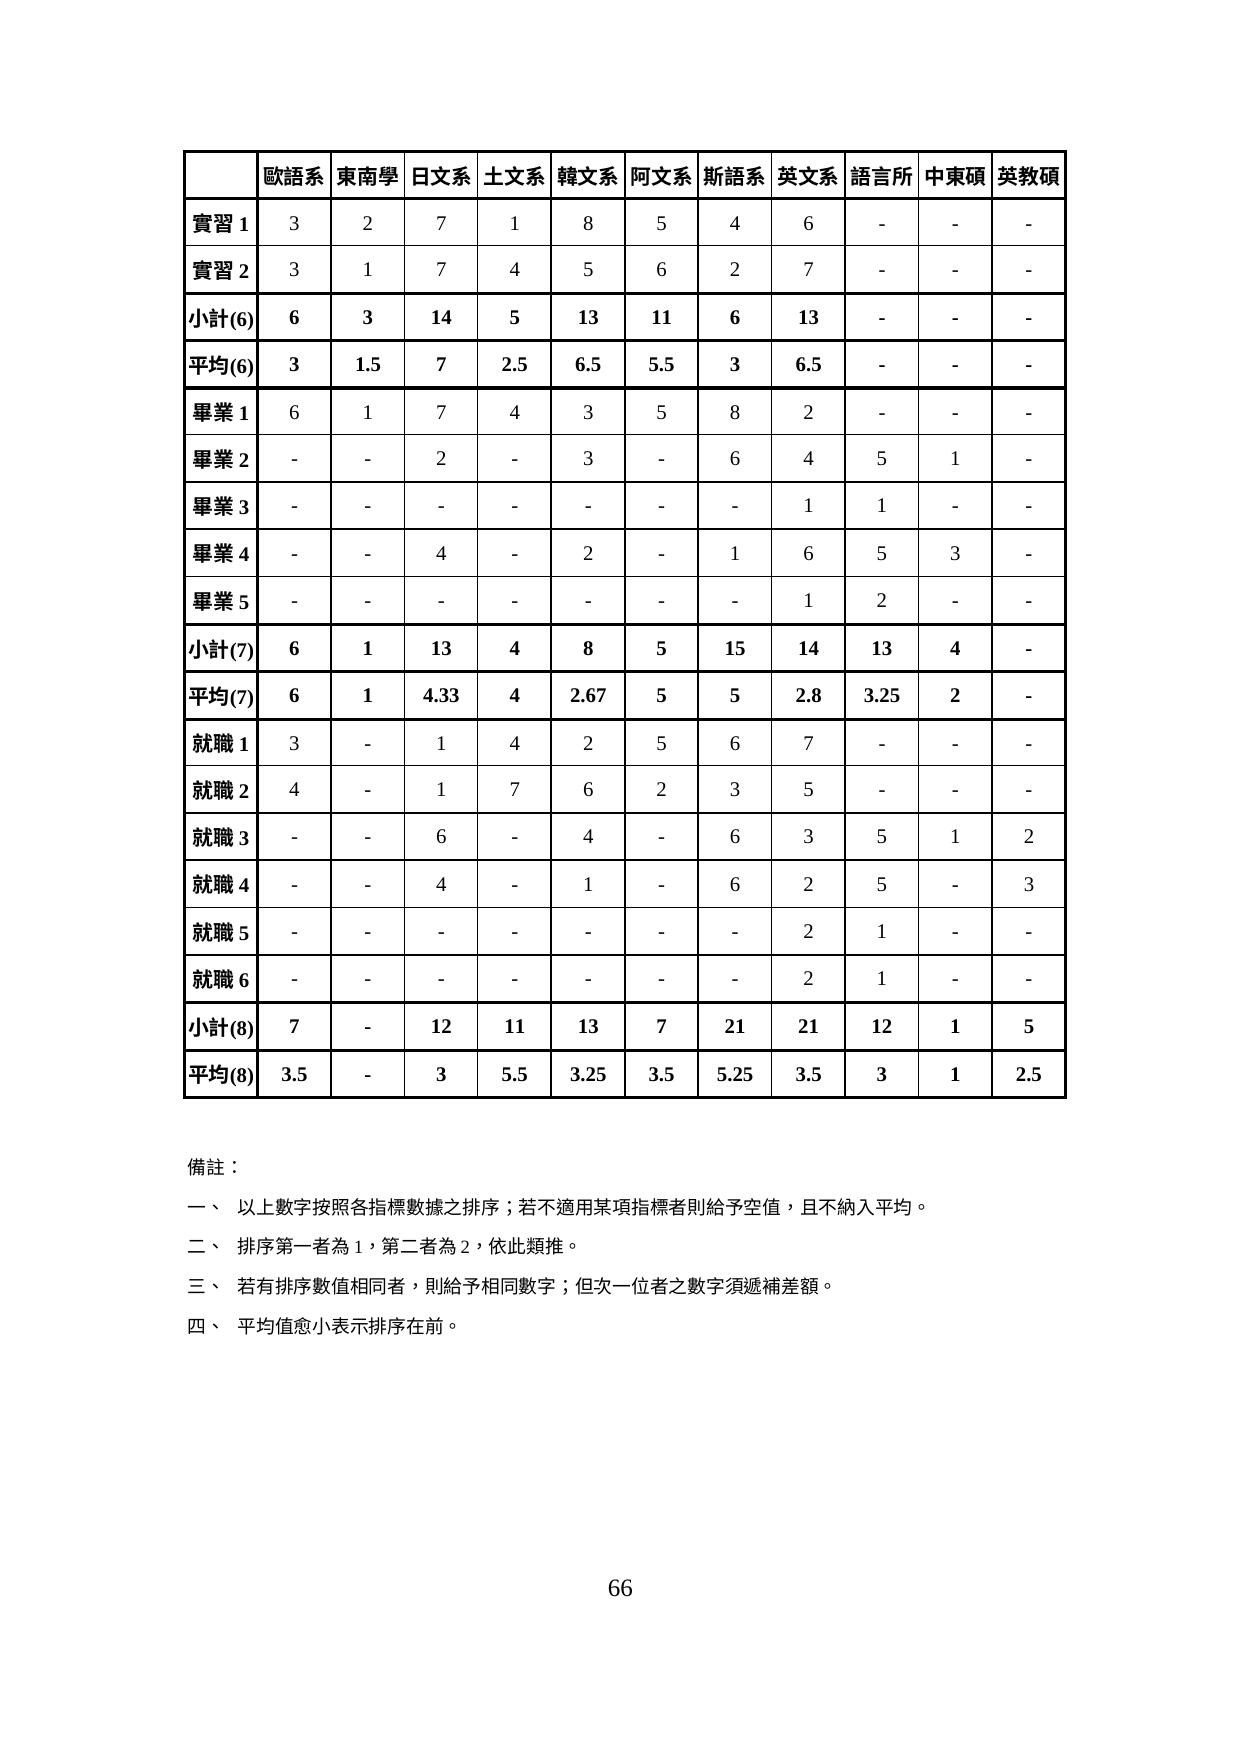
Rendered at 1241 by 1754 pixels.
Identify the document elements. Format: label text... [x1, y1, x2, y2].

table_cell - [993, 577, 1064, 623]
table_cell 6 [699, 861, 771, 907]
table_cell - [478, 861, 550, 907]
table_cell - [332, 530, 404, 576]
table_cell 3 [259, 200, 330, 244]
table_cell 1.5 [332, 342, 404, 386]
table_cell - [993, 200, 1064, 244]
table_cell - [993, 342, 1064, 386]
table_cell 2 [919, 673, 991, 717]
table_cell - [993, 295, 1064, 339]
table_cell - [332, 766, 404, 812]
table_cell - [259, 577, 330, 623]
table_cell 13 [846, 626, 918, 670]
table_header 中東碩 [919, 153, 991, 197]
table_cell 4 [478, 626, 550, 670]
table_cell 就職6 [186, 956, 256, 1001]
table_cell - [478, 956, 550, 1001]
table_cell - [332, 1004, 404, 1048]
table_header 阿文系 [626, 153, 697, 197]
table_cell 1 [405, 721, 477, 765]
table_cell - [846, 342, 918, 386]
table_cell 6 [405, 814, 477, 859]
table_cell - [919, 342, 991, 386]
table_cell 1 [846, 956, 918, 1001]
table_cell - [259, 483, 330, 528]
table_cell 1 [919, 1052, 991, 1096]
table_cell 1 [772, 577, 844, 623]
table_cell 3.25 [552, 1052, 624, 1096]
table_cell 2 [332, 200, 404, 244]
table_cell 21 [699, 1004, 771, 1048]
table_cell 1 [332, 673, 404, 717]
list 平均值愈小表示排序在前。 [187, 1311, 1053, 1339]
table_cell - [259, 861, 330, 907]
table_cell - [993, 246, 1064, 292]
table_cell - [919, 908, 991, 954]
table_cell - [919, 861, 991, 907]
table_cell 1 [552, 861, 624, 907]
table_cell 3.5 [259, 1052, 330, 1096]
table_cell 小計(7) [186, 626, 256, 670]
table_cell 6 [552, 766, 624, 812]
table_cell - [478, 814, 550, 859]
table_cell - [699, 908, 771, 954]
table_cell - [919, 200, 991, 244]
table_cell 3.25 [846, 673, 918, 717]
table_cell 5 [846, 435, 918, 481]
table_cell 4 [772, 435, 844, 481]
table_cell 14 [405, 295, 477, 339]
table_cell - [332, 861, 404, 907]
table_cell 平均(7) [186, 673, 256, 717]
table_cell 畢業3 [186, 483, 256, 528]
table_cell 平均(6) [186, 342, 256, 386]
table_cell 4 [478, 246, 550, 292]
table_cell 1 [919, 1004, 991, 1048]
table_header 土文系 [478, 153, 550, 197]
table_header 英文系 [772, 153, 844, 197]
table_cell 7 [772, 721, 844, 765]
table_header [186, 153, 256, 197]
table_cell 5.5 [478, 1052, 550, 1096]
table_cell 6 [259, 390, 330, 434]
table_cell - [993, 908, 1064, 954]
table_cell 6 [772, 530, 844, 576]
table_cell 13 [552, 1004, 624, 1048]
table_cell - [993, 673, 1064, 717]
table_cell - [626, 908, 697, 954]
table_cell 13 [552, 295, 624, 339]
table_cell 2.5 [993, 1052, 1064, 1096]
table_cell 平均(8) [186, 1052, 256, 1096]
table_cell - [626, 814, 697, 859]
table_cell 3 [772, 814, 844, 859]
table_cell 5 [993, 1004, 1064, 1048]
table_cell 3 [259, 721, 330, 765]
table_cell - [405, 908, 477, 954]
table_cell - [993, 956, 1064, 1001]
table_cell 小計(6) [186, 295, 256, 339]
table_cell 5 [772, 766, 844, 812]
table_cell 13 [405, 626, 477, 670]
table_cell 1 [846, 483, 918, 528]
table_cell - [846, 721, 918, 765]
table_cell 6 [259, 295, 330, 339]
table_cell - [846, 246, 918, 292]
table_cell 1 [478, 200, 550, 244]
table_header 語言所 [846, 153, 918, 197]
table_cell 7 [626, 1004, 697, 1048]
table_cell 就職4 [186, 861, 256, 907]
table_cell 1 [699, 530, 771, 576]
table_cell 6.5 [772, 342, 844, 386]
table_cell - [478, 530, 550, 576]
table_cell - [993, 530, 1064, 576]
table_cell 2 [772, 390, 844, 434]
table_cell - [259, 814, 330, 859]
table_cell 5 [846, 861, 918, 907]
table_cell 6 [772, 200, 844, 244]
table_cell - [626, 435, 697, 481]
table_cell 畢業1 [186, 390, 256, 434]
table_cell - [919, 721, 991, 765]
table_cell - [993, 483, 1064, 528]
table_cell - [626, 956, 697, 1001]
table_cell 3.5 [626, 1052, 697, 1096]
table_cell - [552, 577, 624, 623]
table_cell 8 [552, 626, 624, 670]
table_cell 3 [552, 390, 624, 434]
table_cell 8 [699, 390, 771, 434]
table_cell - [993, 435, 1064, 481]
table_header 韓文系 [552, 153, 624, 197]
table_cell 7 [405, 390, 477, 434]
table_cell - [919, 295, 991, 339]
table_cell - [332, 577, 404, 623]
table_cell 1 [772, 483, 844, 528]
table_cell 6 [259, 626, 330, 670]
table_cell - [405, 956, 477, 1001]
table_cell 2.67 [552, 673, 624, 717]
table_cell 畢業5 [186, 577, 256, 623]
table_cell - [919, 766, 991, 812]
table_cell - [332, 908, 404, 954]
table_cell - [699, 483, 771, 528]
table_cell - [699, 577, 771, 623]
table_cell - [993, 390, 1064, 434]
table_cell - [919, 246, 991, 292]
table_cell 3 [993, 861, 1064, 907]
table_cell 4 [552, 814, 624, 859]
table_cell 2.5 [478, 342, 550, 386]
list 以上數字按照各指標數據之排序；若不適用某項指標者則給予空值，且不納入平均。 [187, 1192, 1053, 1219]
table_cell 實習2 [186, 246, 256, 292]
table_cell 3 [919, 530, 991, 576]
table_header 東南學 [332, 153, 404, 197]
table_cell 就職5 [186, 908, 256, 954]
table_cell 12 [405, 1004, 477, 1048]
table_cell 就職2 [186, 766, 256, 812]
table_cell 2 [552, 721, 624, 765]
table_cell - [846, 766, 918, 812]
table_cell 4 [259, 766, 330, 812]
table_cell 6.5 [552, 342, 624, 386]
table_cell - [259, 435, 330, 481]
table_cell 7 [772, 246, 844, 292]
table_cell 14 [772, 626, 844, 670]
table_cell - [478, 577, 550, 623]
table_cell 5.5 [626, 342, 697, 386]
table_cell 8 [552, 200, 624, 244]
table_cell 3 [332, 295, 404, 339]
table_cell - [846, 200, 918, 244]
table_cell 2 [772, 861, 844, 907]
table_cell - [626, 861, 697, 907]
table_cell - [552, 483, 624, 528]
table_cell 5 [626, 626, 697, 670]
table_cell - [552, 956, 624, 1001]
table_cell 4.33 [405, 673, 477, 717]
table_cell - [332, 956, 404, 1001]
table_cell 5 [552, 246, 624, 292]
table_cell - [993, 721, 1064, 765]
list 若有排序數值相同者，則給予相同數字；但次一位者之數字須遞補差額。 [187, 1272, 1053, 1299]
table_cell 2 [772, 956, 844, 1001]
table_cell 1 [846, 908, 918, 954]
table_cell 7 [259, 1004, 330, 1048]
table_cell - [478, 435, 550, 481]
table_cell 2 [626, 766, 697, 812]
table_cell 5 [846, 814, 918, 859]
table_cell 5.25 [699, 1052, 771, 1096]
table_cell 5 [478, 295, 550, 339]
table_cell 4 [478, 390, 550, 434]
table_cell 7 [405, 342, 477, 386]
table_cell 5 [626, 390, 697, 434]
table_cell - [846, 390, 918, 434]
table_cell - [259, 530, 330, 576]
table_cell 3 [699, 766, 771, 812]
text 備註： [187, 1153, 1053, 1180]
table_cell 畢業4 [186, 530, 256, 576]
table_cell 21 [772, 1004, 844, 1048]
table_cell 就職1 [186, 721, 256, 765]
table_cell 7 [478, 766, 550, 812]
table_cell - [626, 530, 697, 576]
table_cell 7 [405, 246, 477, 292]
table_cell 2 [993, 814, 1064, 859]
table_cell 5 [699, 673, 771, 717]
table_cell 2 [552, 530, 624, 576]
table_cell 3 [259, 342, 330, 386]
table_cell 5 [846, 530, 918, 576]
table_cell 13 [772, 295, 844, 339]
table_cell 3 [846, 1052, 918, 1096]
table_cell 1 [332, 626, 404, 670]
table_cell 6 [626, 246, 697, 292]
table_cell 3 [699, 342, 771, 386]
table_cell 2 [699, 246, 771, 292]
table_cell 1 [332, 246, 404, 292]
table_header 日文系 [405, 153, 477, 197]
table_cell - [626, 577, 697, 623]
table_cell - [405, 483, 477, 528]
table_cell - [993, 766, 1064, 812]
list 排序第一者為1，第二者為2，依此類推。 [187, 1232, 1053, 1259]
table_cell 6 [259, 673, 330, 717]
table_cell 就職3 [186, 814, 256, 859]
table_cell 7 [405, 200, 477, 244]
table_header 斯語系 [699, 153, 771, 197]
table_cell - [259, 956, 330, 1001]
table_cell - [259, 908, 330, 954]
table_cell 6 [699, 435, 771, 481]
table_cell 2.8 [772, 673, 844, 717]
table_cell - [919, 956, 991, 1001]
table_cell - [919, 390, 991, 434]
table_cell 4 [919, 626, 991, 670]
table_cell 1 [919, 814, 991, 859]
table_cell 3 [259, 246, 330, 292]
table_cell 12 [846, 1004, 918, 1048]
table_cell 4 [405, 530, 477, 576]
table_cell - [919, 483, 991, 528]
table_cell - [626, 483, 697, 528]
table_cell - [846, 295, 918, 339]
table_cell - [332, 814, 404, 859]
table_cell 15 [699, 626, 771, 670]
table_cell 2 [846, 577, 918, 623]
table_cell 6 [699, 814, 771, 859]
table_cell 1 [919, 435, 991, 481]
table_cell 6 [699, 295, 771, 339]
table_cell 3 [552, 435, 624, 481]
table_cell - [332, 483, 404, 528]
table_cell 2 [772, 908, 844, 954]
table_cell 3 [405, 1052, 477, 1096]
table_cell - [552, 908, 624, 954]
table_cell 4 [478, 673, 550, 717]
table_cell 5 [626, 200, 697, 244]
table_cell - [332, 435, 404, 481]
table_cell - [332, 721, 404, 765]
table_cell 11 [478, 1004, 550, 1048]
table_cell 畢業2 [186, 435, 256, 481]
table_cell - [993, 626, 1064, 670]
table_cell - [478, 483, 550, 528]
table_cell - [699, 956, 771, 1001]
table_cell 11 [626, 295, 697, 339]
table_cell 4 [699, 200, 771, 244]
table_cell - [332, 1052, 404, 1096]
table_cell 4 [478, 721, 550, 765]
table_header 英教碩 [993, 153, 1064, 197]
table_cell 5 [626, 721, 697, 765]
table_cell 4 [405, 861, 477, 907]
table_cell 2 [405, 435, 477, 481]
table_cell 1 [405, 766, 477, 812]
table_cell - [405, 577, 477, 623]
table_cell 小計(8) [186, 1004, 256, 1048]
table_header 歐語系 [259, 153, 330, 197]
table_cell 實習1 [186, 200, 256, 244]
table_cell - [919, 577, 991, 623]
table_cell 6 [699, 721, 771, 765]
table_cell 5 [626, 673, 697, 717]
table_cell 3.5 [772, 1052, 844, 1096]
table_cell - [478, 908, 550, 954]
table_cell 1 [332, 390, 404, 434]
